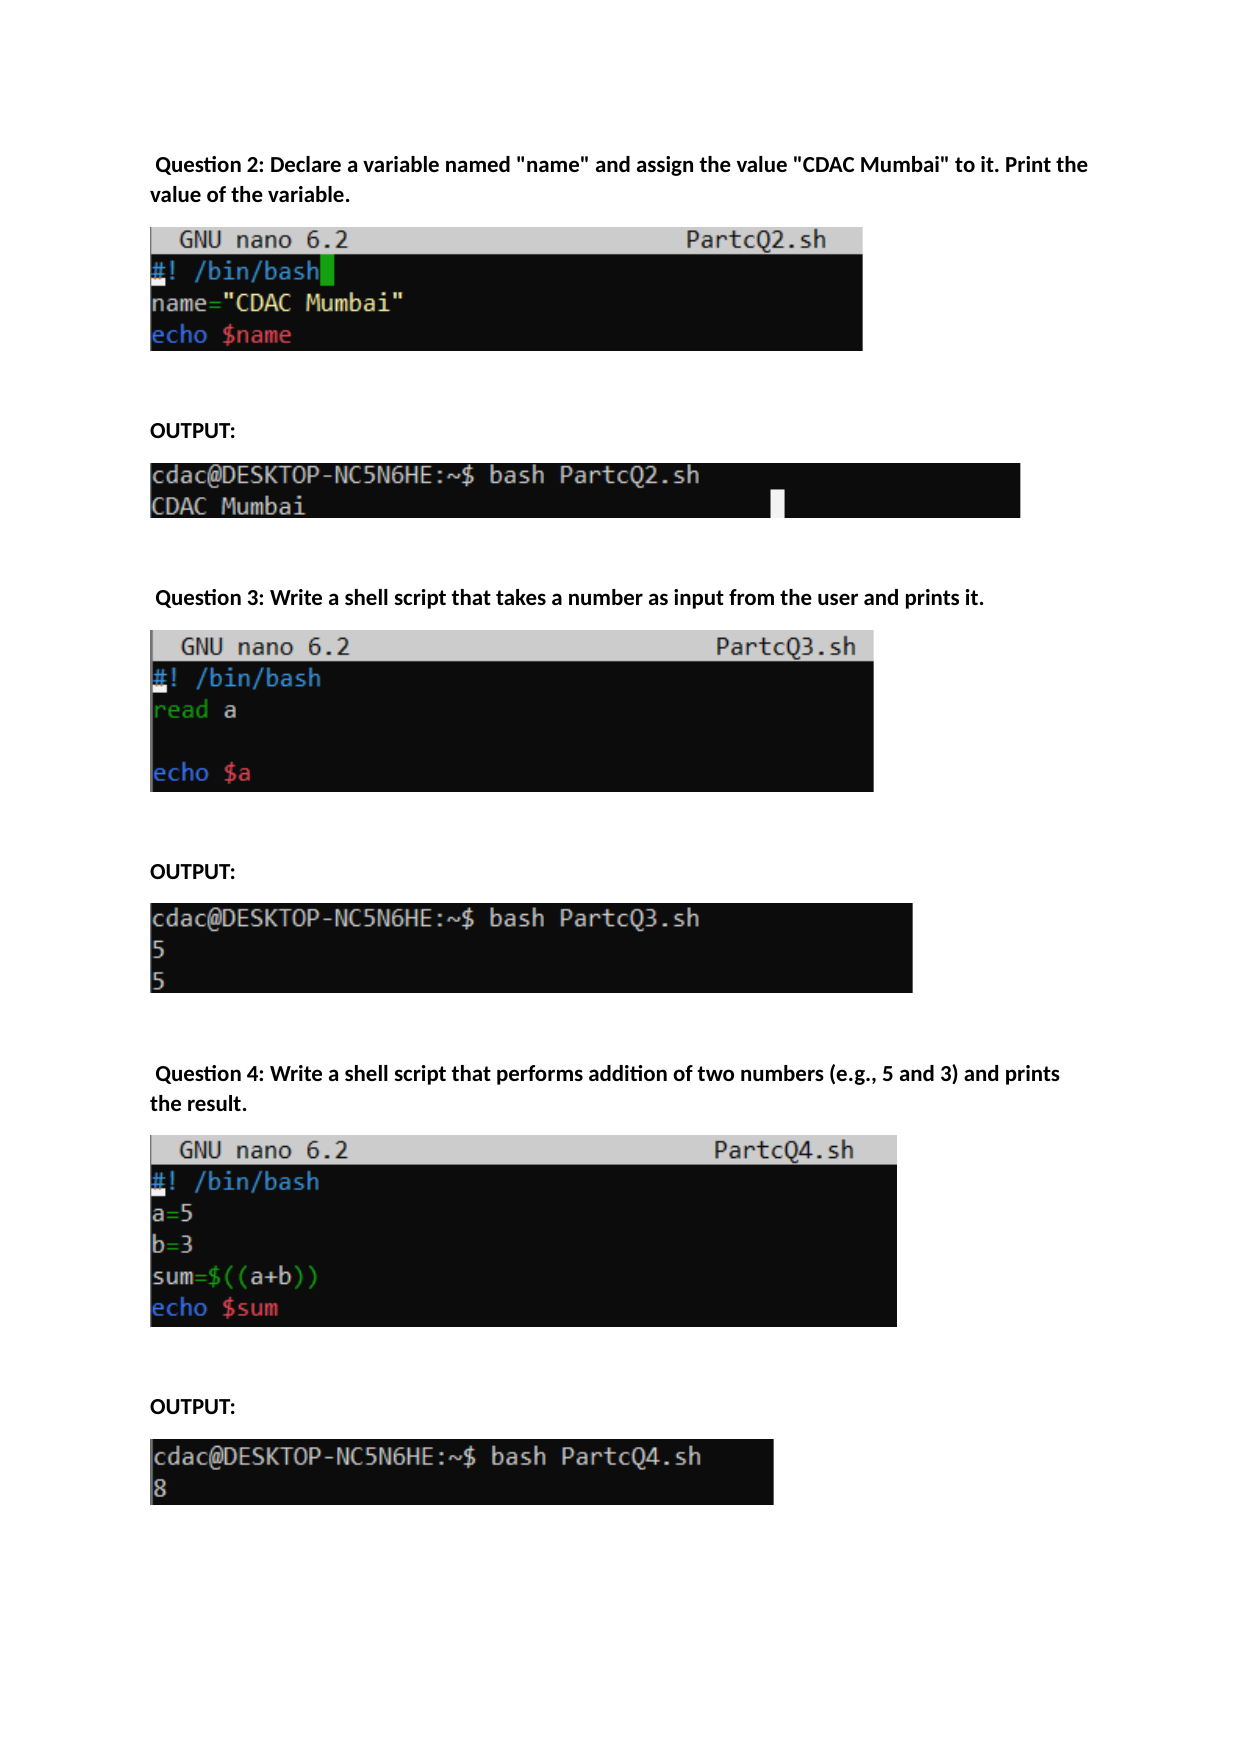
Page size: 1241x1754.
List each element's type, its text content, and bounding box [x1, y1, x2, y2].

text OUTPUT: [150, 1392, 1090, 1420]
text OUTPUT: [150, 416, 1090, 444]
picture [150, 630, 874, 792]
text Question 4: Write a shell script that performs addition of two numbers (e.g., 5 and 3) and prints the result. [150, 1059, 1090, 1117]
text Question 3: Write a shell script that takes a number as input from the user and prints it. [150, 583, 1090, 612]
picture [150, 463, 1021, 518]
picture [150, 1135, 897, 1327]
picture [150, 227, 863, 351]
text Question 2: Declare a variable named "name" and assign the value "CDAC Mumbai" to it. Print the value of the variable. [150, 150, 1090, 208]
picture [150, 1439, 774, 1505]
picture [150, 903, 913, 993]
text OUTPUT: [150, 857, 1090, 885]
